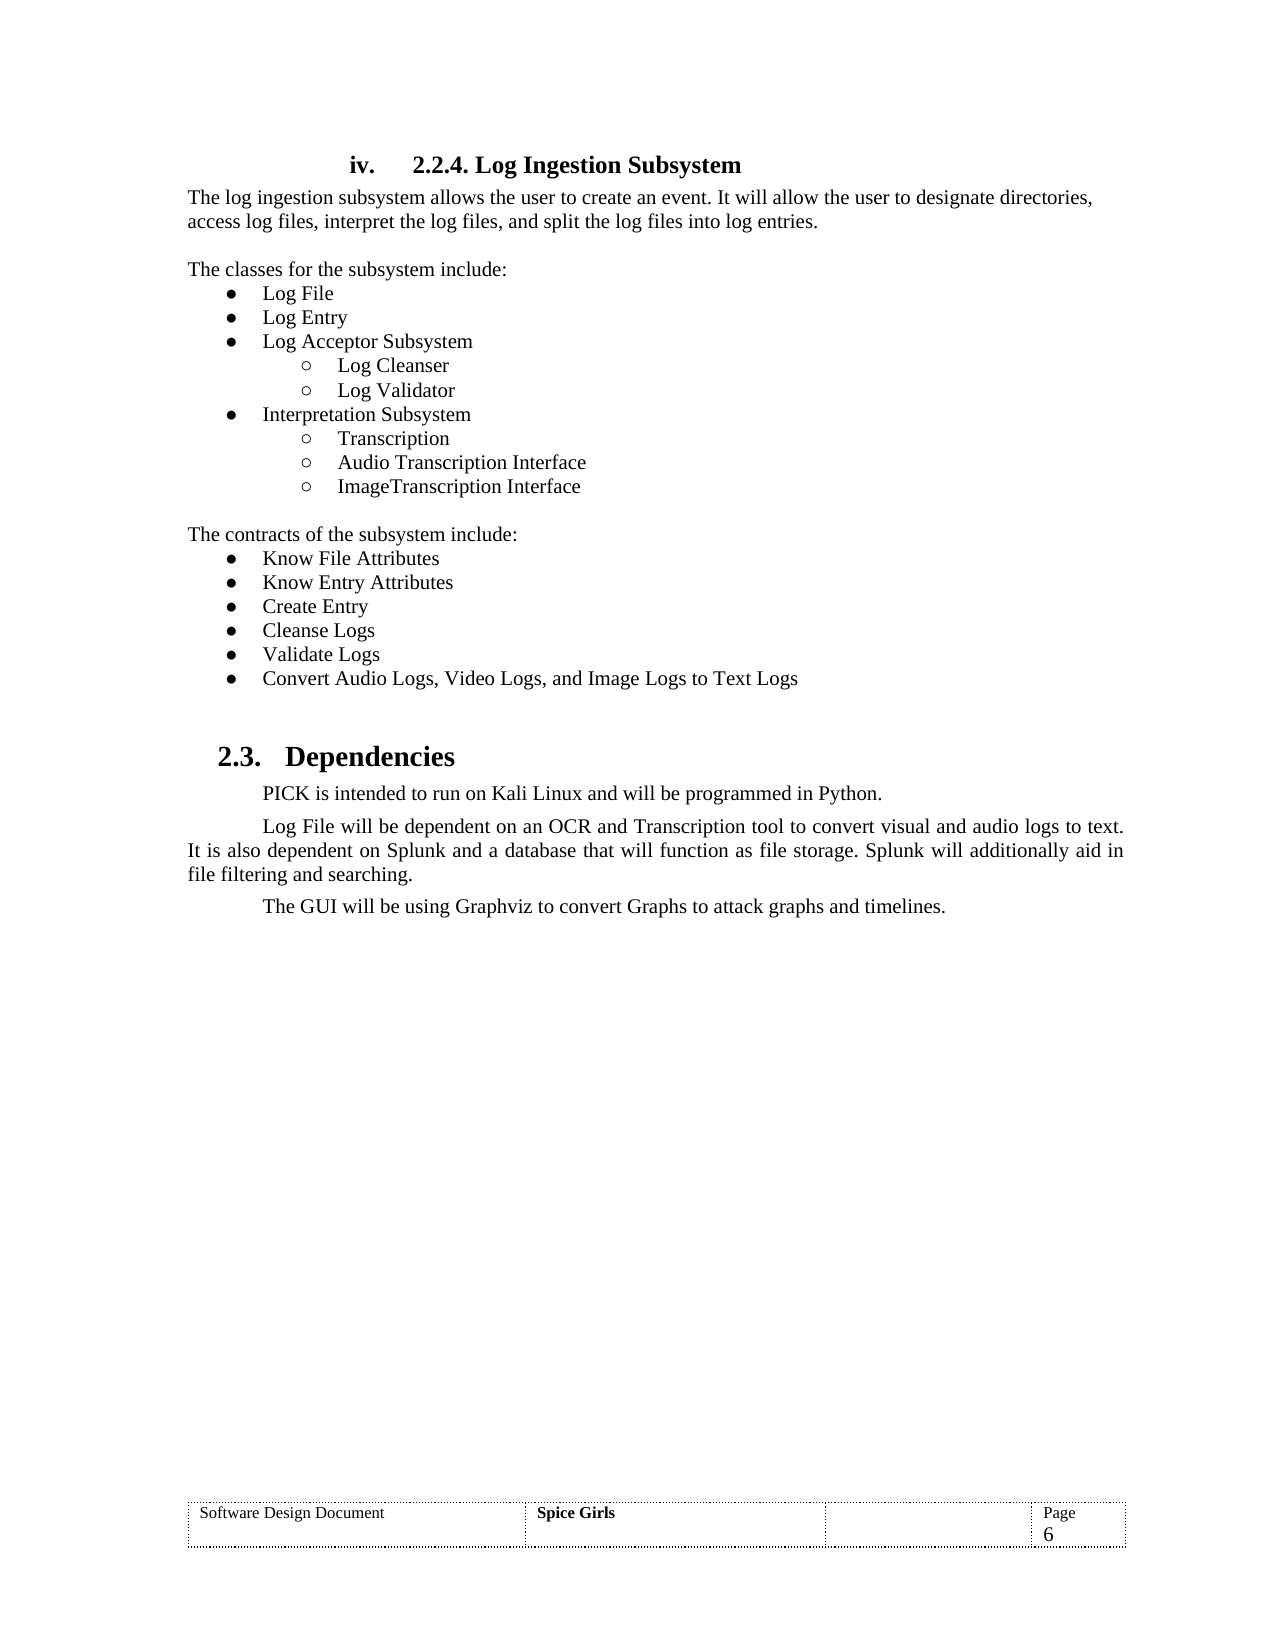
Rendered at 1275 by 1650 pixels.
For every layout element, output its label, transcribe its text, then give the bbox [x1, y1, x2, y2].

list Transcription [300, 426, 1125, 450]
list Log Validator [300, 377, 1125, 402]
list Cleanse Logs [225, 618, 1125, 642]
subtitle Dependencies [217, 739, 1125, 773]
list Create Entry [225, 594, 1125, 618]
list Interpretation Subsystem [225, 402, 1125, 426]
list Log File [225, 281, 1125, 305]
list Know File Attributes [225, 546, 1125, 570]
text The classes for the subsystem include: [187, 257, 1125, 281]
subtitle 2.2.4. Log Ingestion Subsystem [375, 150, 1125, 179]
list Audio Transcription Interface [300, 450, 1125, 474]
text Log File will be dependent on an OCR and Transcription tool to convert visual and audio logs to text. It is also dependent on Splunk and a database that will function as file storage. Splunk will additionally aid in file filtering and searching. [187, 814, 1125, 886]
list Convert Audio Logs, Video Logs, and Image Logs to Text Logs [225, 666, 1125, 690]
list ImageTranscription Interface [300, 474, 1125, 498]
text The GUI will be using Graphviz to convert Graphs to attack graphs and timelines. [187, 894, 1125, 918]
list Log Cleanser [300, 353, 1125, 377]
list Know Entry Attributes [225, 570, 1125, 594]
list Validate Logs [225, 642, 1125, 666]
text The contracts of the subsystem include: [187, 522, 1125, 546]
list Log Acceptor Subsystem [225, 329, 1125, 353]
list Log Entry [225, 305, 1125, 329]
text PICK is intended to run on Kali Linux and will be programmed in Python. [187, 781, 1125, 805]
